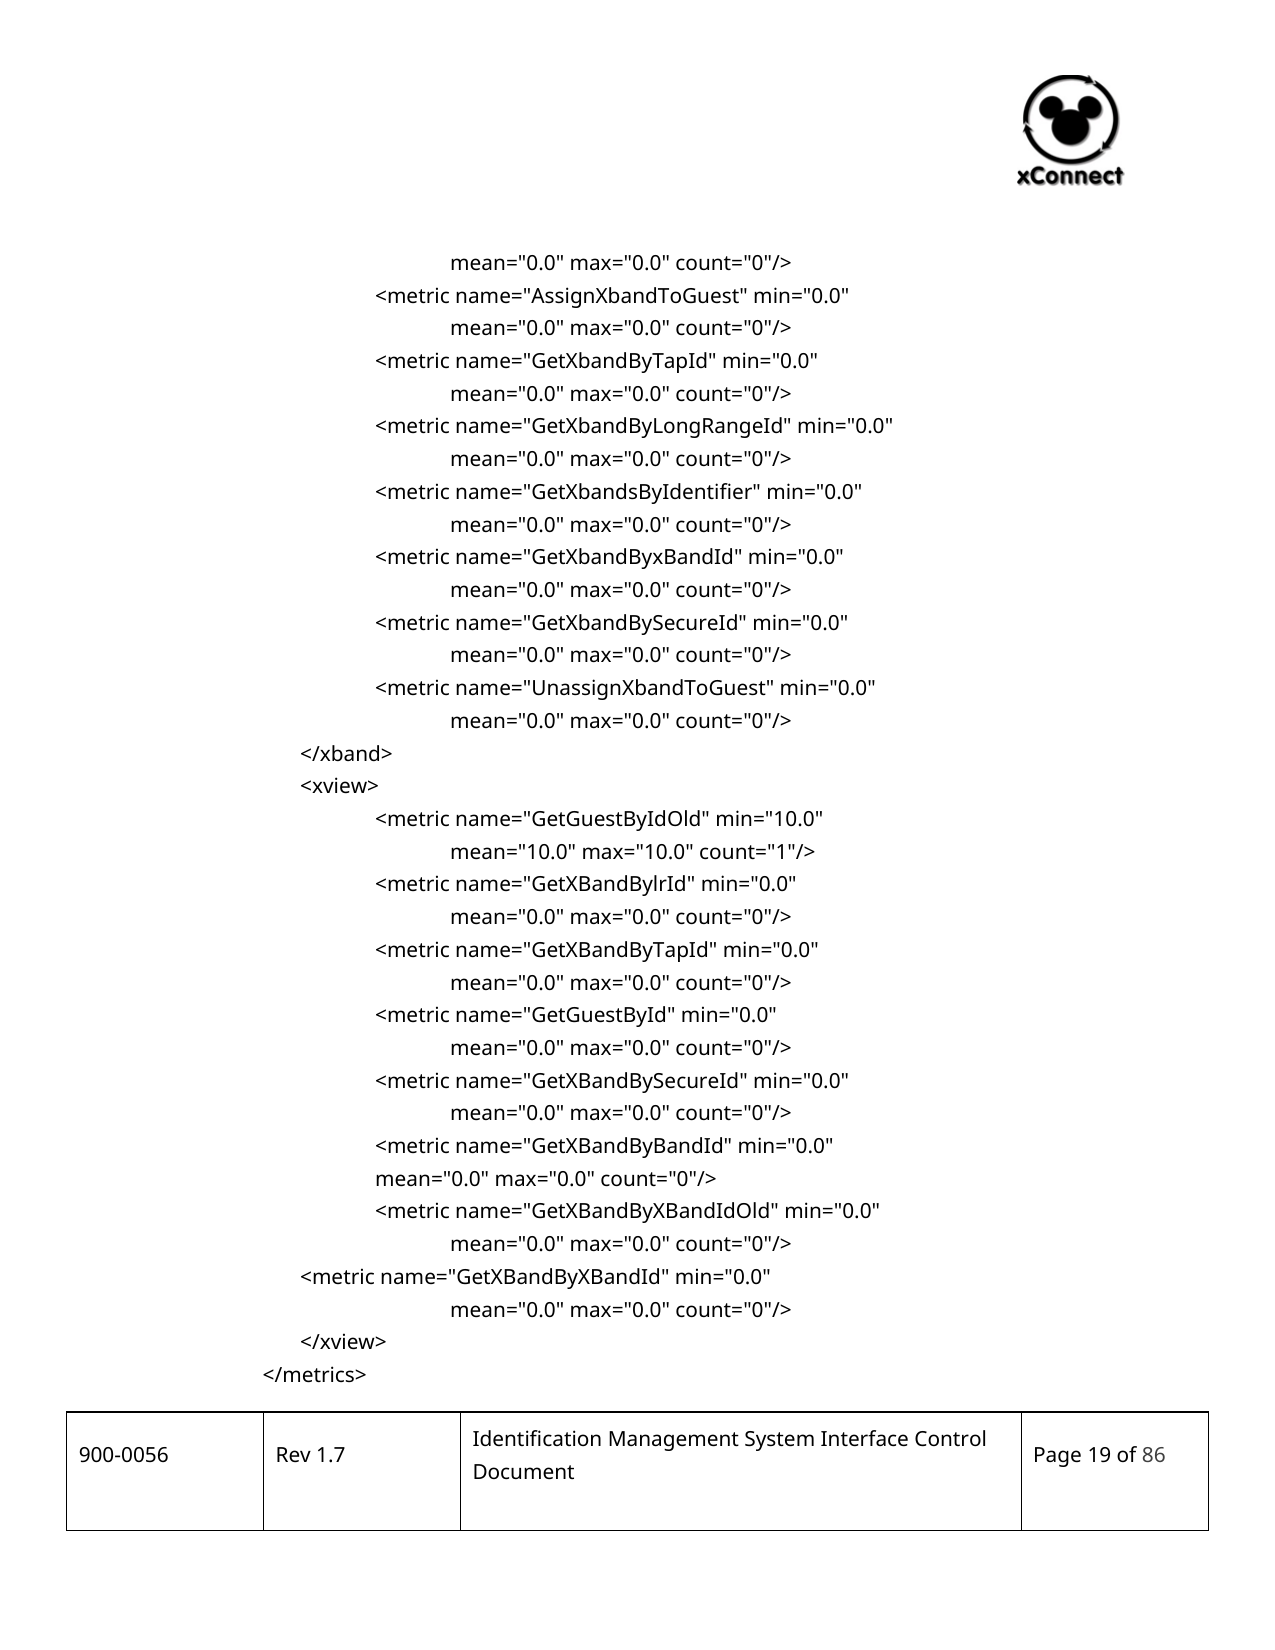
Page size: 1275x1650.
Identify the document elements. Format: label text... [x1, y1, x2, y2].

picture [1017, 75, 1125, 187]
